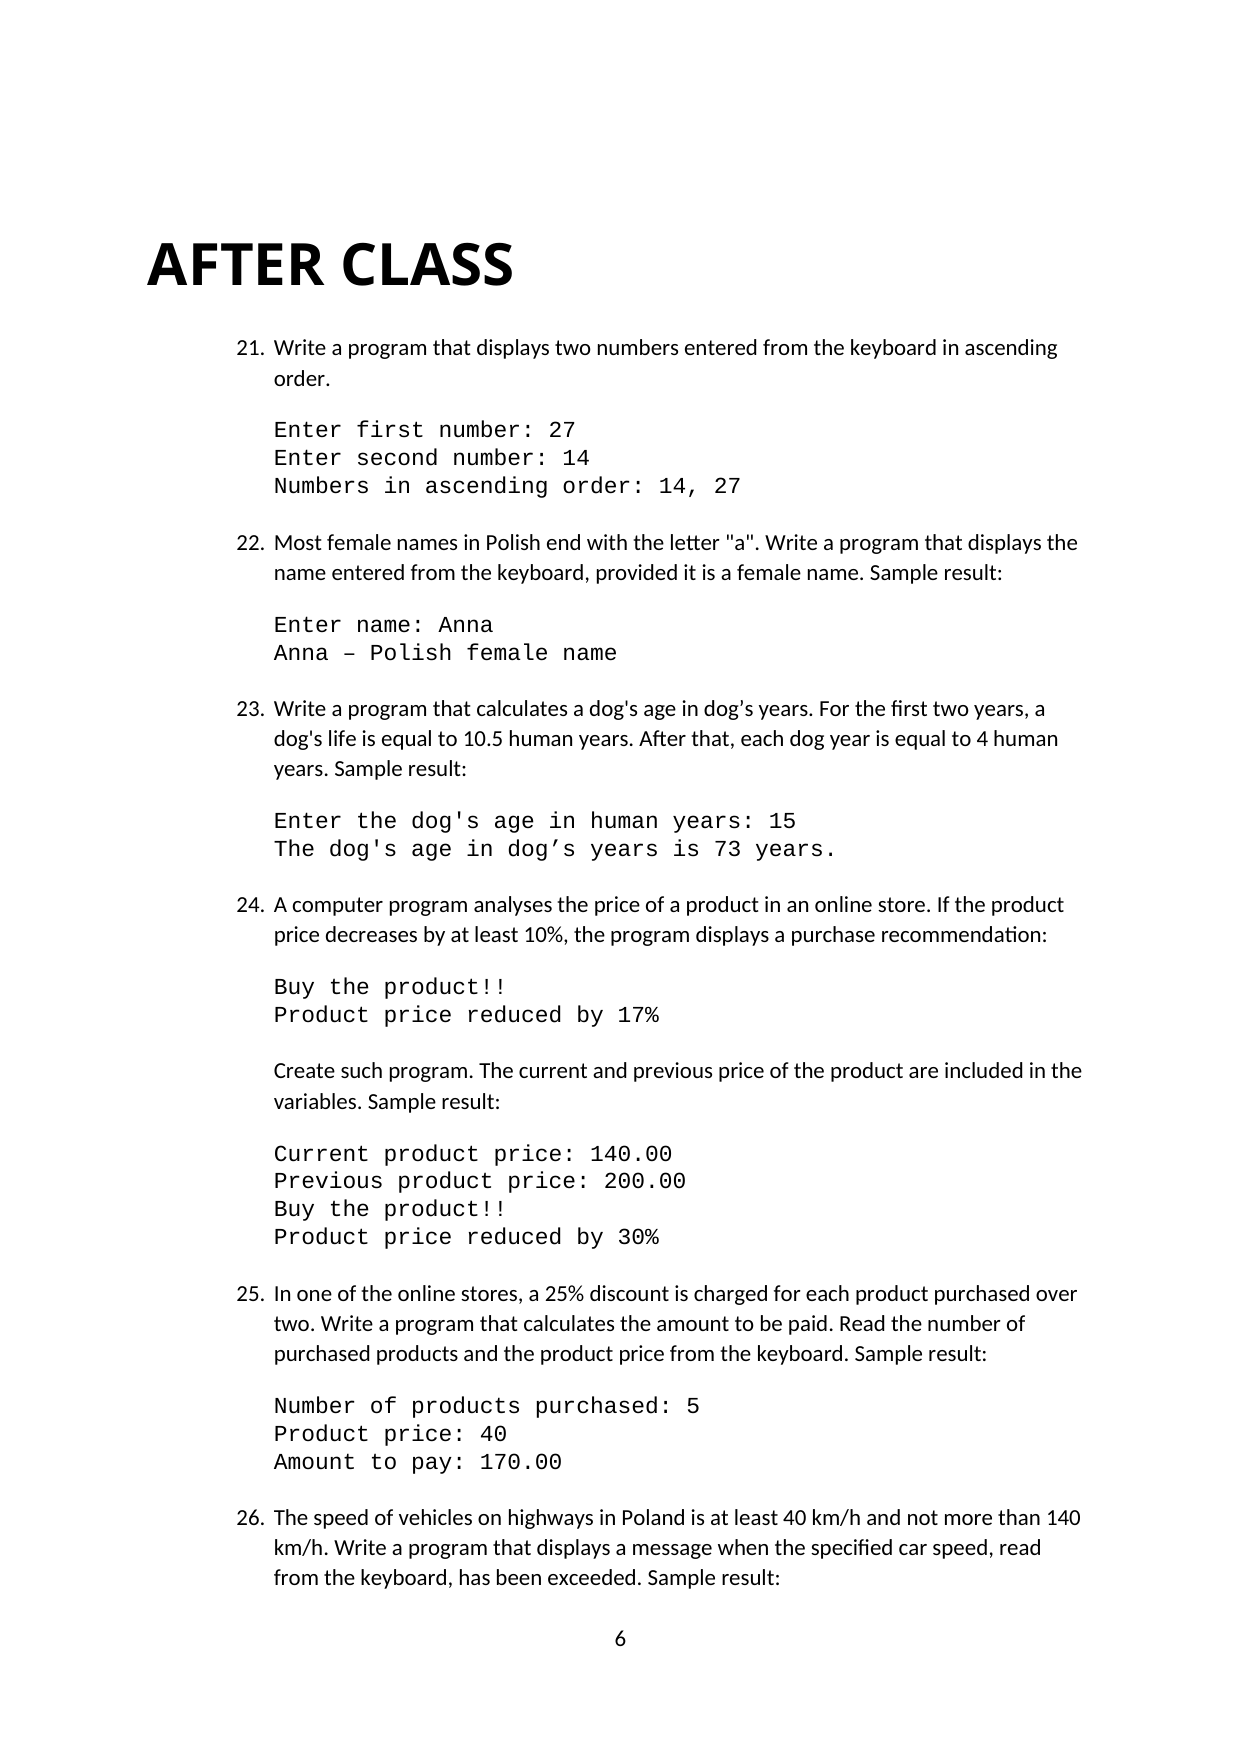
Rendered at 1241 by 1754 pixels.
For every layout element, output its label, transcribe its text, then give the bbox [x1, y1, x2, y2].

list Enter first number: 27 Enter second number: 14 Numbers in ascending order: 14, 27 [273, 419, 1093, 501]
text Write a program that calculates a dog's age in dog’s years. For the first two years, a dog's life is equal to 10.5 human years. After that, each dog year is equal to 4 human years. Sample result: [236, 694, 1093, 782]
list Buy the product!! Product price reduced by 17% [273, 976, 1093, 1029]
text Write a program that displays two numbers entered from the keyboard in ascending order. [236, 333, 1093, 392]
text Most female names in Polish end with the letter "a". Write a program that displays the name entered from the keyboard, provided it is a female name. Sample result: [236, 528, 1093, 586]
list Create such program. The current and previous price of the product are included in the variables. Sample result: [273, 1057, 1093, 1115]
text In one of the online stores, a 25% discount is charged for each product purchased over two. Write a program that calculates the amount to be paid. Read the number of purchased products and the product price from the keyboard. Sample result: [236, 1279, 1093, 1367]
list Enter name: Anna Anna – Polish female name [273, 613, 1093, 667]
subtitle After Class [148, 223, 1093, 302]
text A computer program analyses the price of a product in an online store. If the product price decreases by at least 10%, the program displays a purchase recommendation: [236, 890, 1093, 948]
list Current product price: 140.00 Previous product price: 200.00 Buy the product!! Product price reduced by 30% [273, 1142, 1093, 1252]
text The speed of vehicles on highways in Poland is at least 40 km/h and not more than 140 km/h. Write a program that displays a message when the specified car speed, read from the keyboard, has been exceeded. Sample result: [236, 1503, 1093, 1591]
list Number of products purchased: 5 Product price: 40 Amount to pay: 170.00 [273, 1394, 1093, 1476]
list Enter the dog's age in human years: 15 The dog's age in dog’s years is 73 years. [273, 809, 1093, 863]
